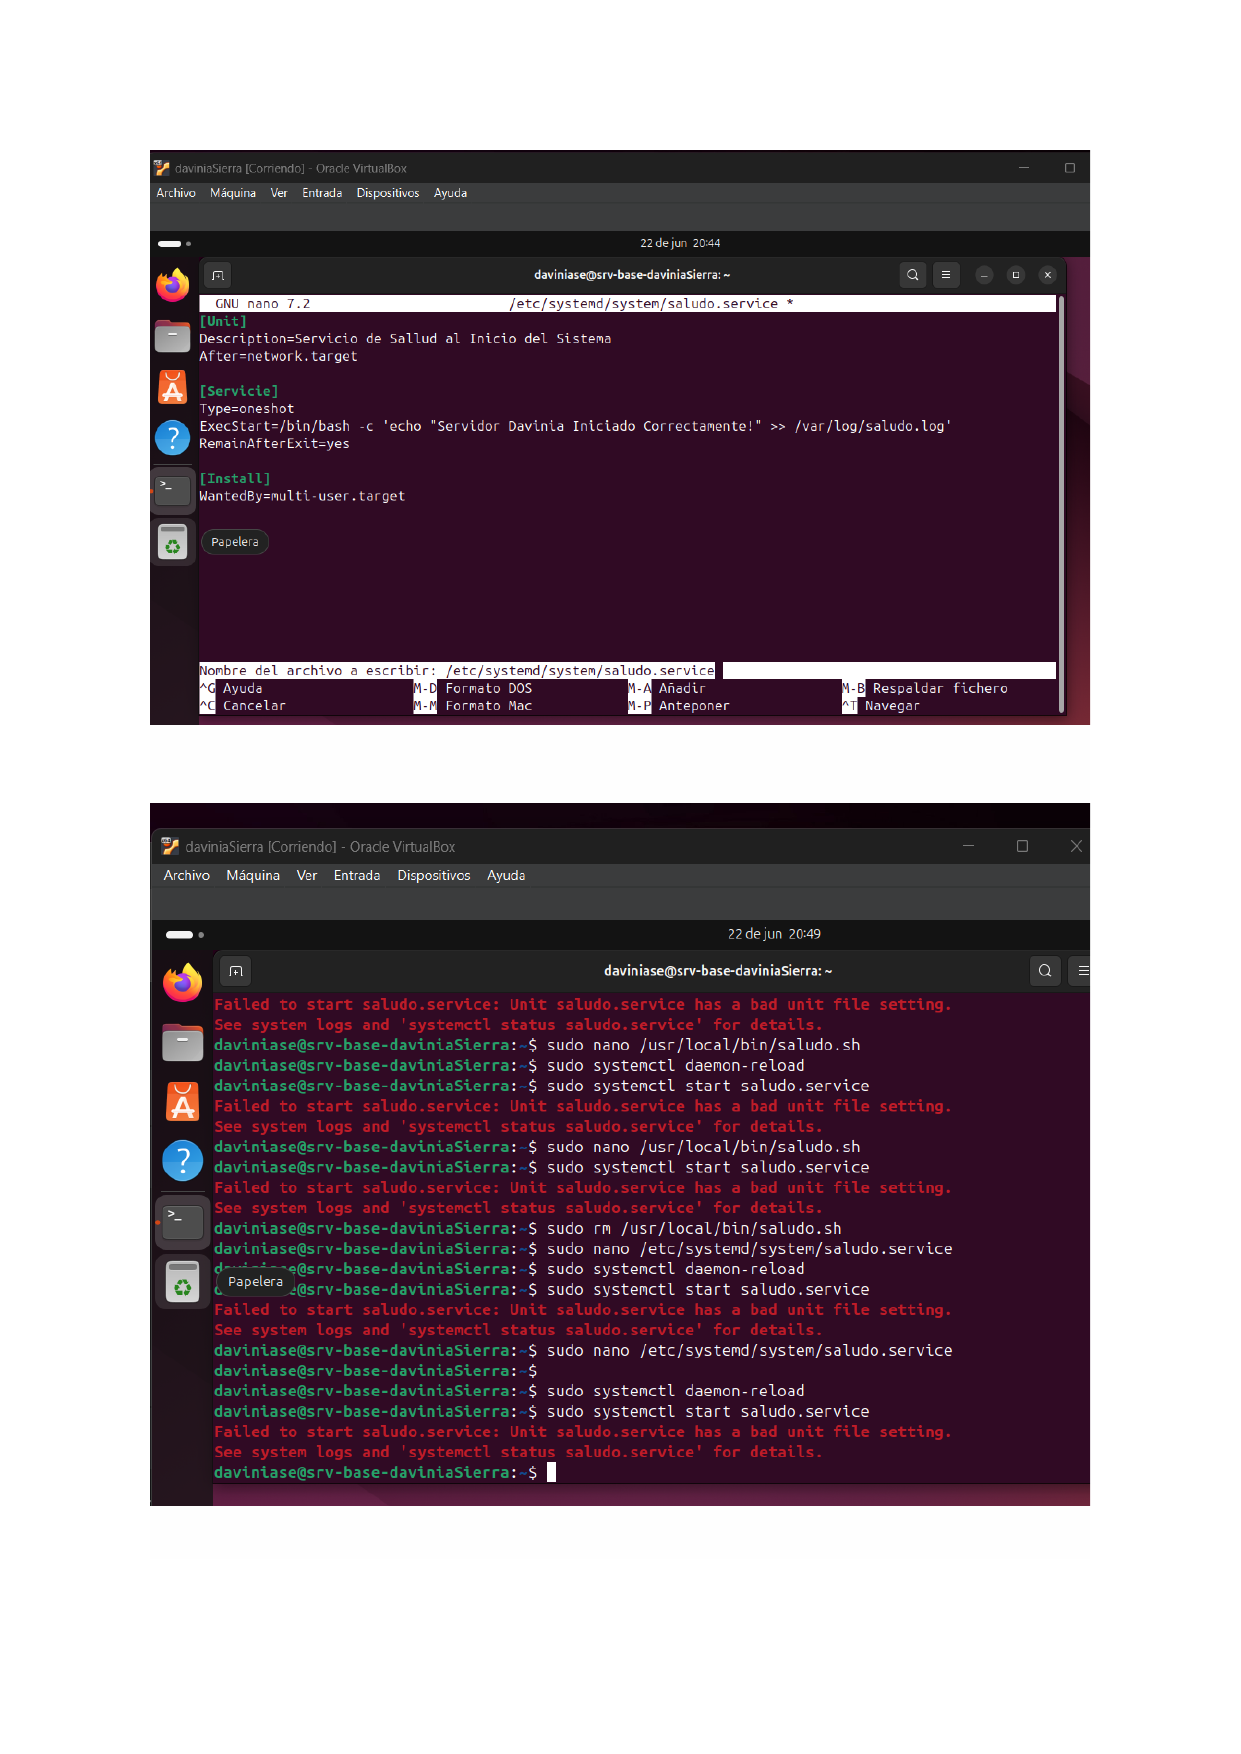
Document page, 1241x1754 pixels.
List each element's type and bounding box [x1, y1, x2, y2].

picture [150, 150, 1091, 725]
picture [150, 803, 1091, 1506]
